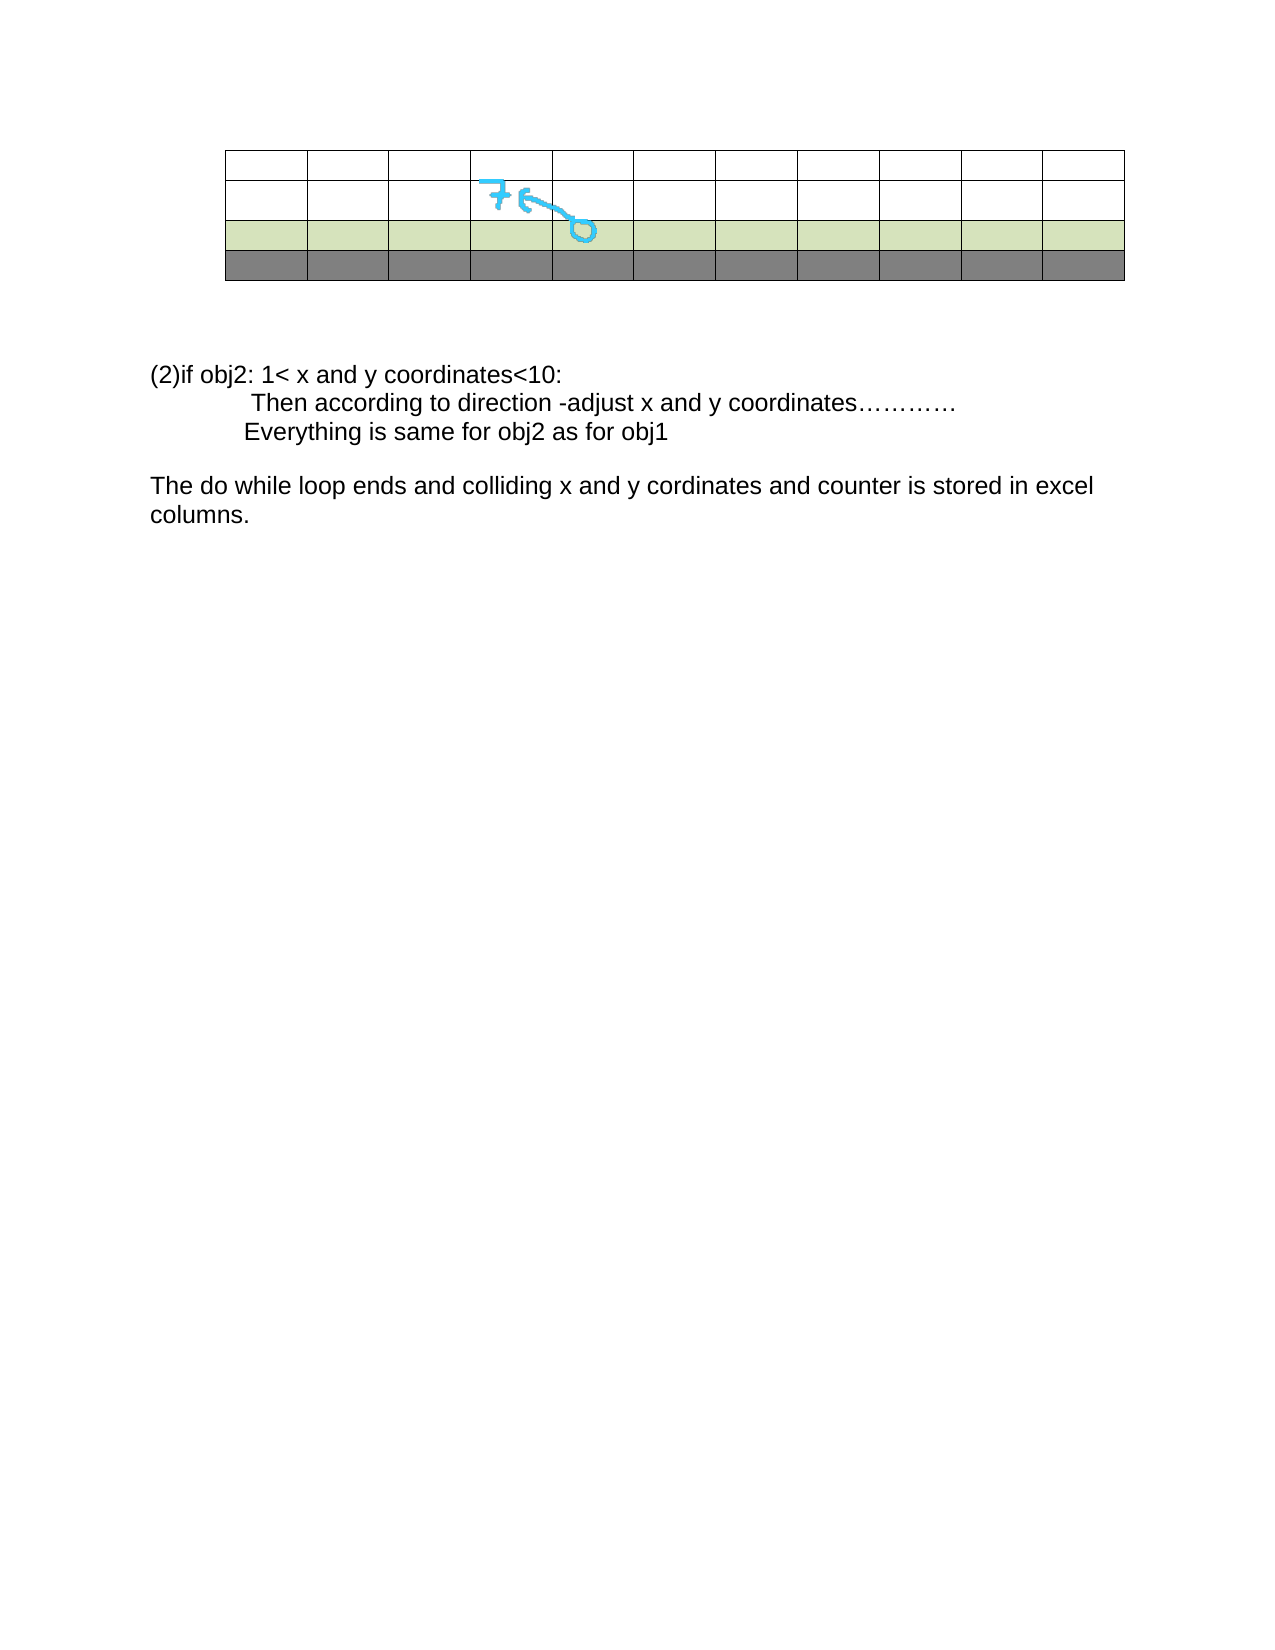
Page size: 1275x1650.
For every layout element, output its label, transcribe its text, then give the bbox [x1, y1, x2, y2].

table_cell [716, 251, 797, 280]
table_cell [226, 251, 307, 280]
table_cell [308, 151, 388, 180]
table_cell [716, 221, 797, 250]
text (2)if obj2: 1< x and y coordinates<10: [150, 360, 1125, 388]
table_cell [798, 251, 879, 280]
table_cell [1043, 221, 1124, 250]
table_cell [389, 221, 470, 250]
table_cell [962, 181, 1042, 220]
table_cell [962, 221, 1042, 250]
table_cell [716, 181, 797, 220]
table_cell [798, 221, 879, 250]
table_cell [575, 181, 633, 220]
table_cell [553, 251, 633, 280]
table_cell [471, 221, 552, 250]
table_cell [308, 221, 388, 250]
picture [479, 179, 597, 243]
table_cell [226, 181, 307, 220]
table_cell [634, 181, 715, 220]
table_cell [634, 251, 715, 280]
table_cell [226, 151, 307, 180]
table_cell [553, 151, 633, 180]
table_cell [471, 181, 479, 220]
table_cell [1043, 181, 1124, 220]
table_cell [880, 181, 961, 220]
text The do while loop ends and colliding x and y cordinates and counter is stored in excel columns. [150, 471, 1125, 528]
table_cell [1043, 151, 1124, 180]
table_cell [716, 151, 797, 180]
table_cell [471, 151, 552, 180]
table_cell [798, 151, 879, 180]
list Everything is same for obj2 as for obj1 [244, 417, 1125, 446]
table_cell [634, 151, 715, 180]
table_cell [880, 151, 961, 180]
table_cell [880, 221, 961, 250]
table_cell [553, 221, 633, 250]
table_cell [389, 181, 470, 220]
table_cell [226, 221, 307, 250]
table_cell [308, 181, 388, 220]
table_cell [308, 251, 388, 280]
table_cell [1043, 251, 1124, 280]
list Then according to direction -adjust x and y coordinates………… [244, 388, 1125, 417]
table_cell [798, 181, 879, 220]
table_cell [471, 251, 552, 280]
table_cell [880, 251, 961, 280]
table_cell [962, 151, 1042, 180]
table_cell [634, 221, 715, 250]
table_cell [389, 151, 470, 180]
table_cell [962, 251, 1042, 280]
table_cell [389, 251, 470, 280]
